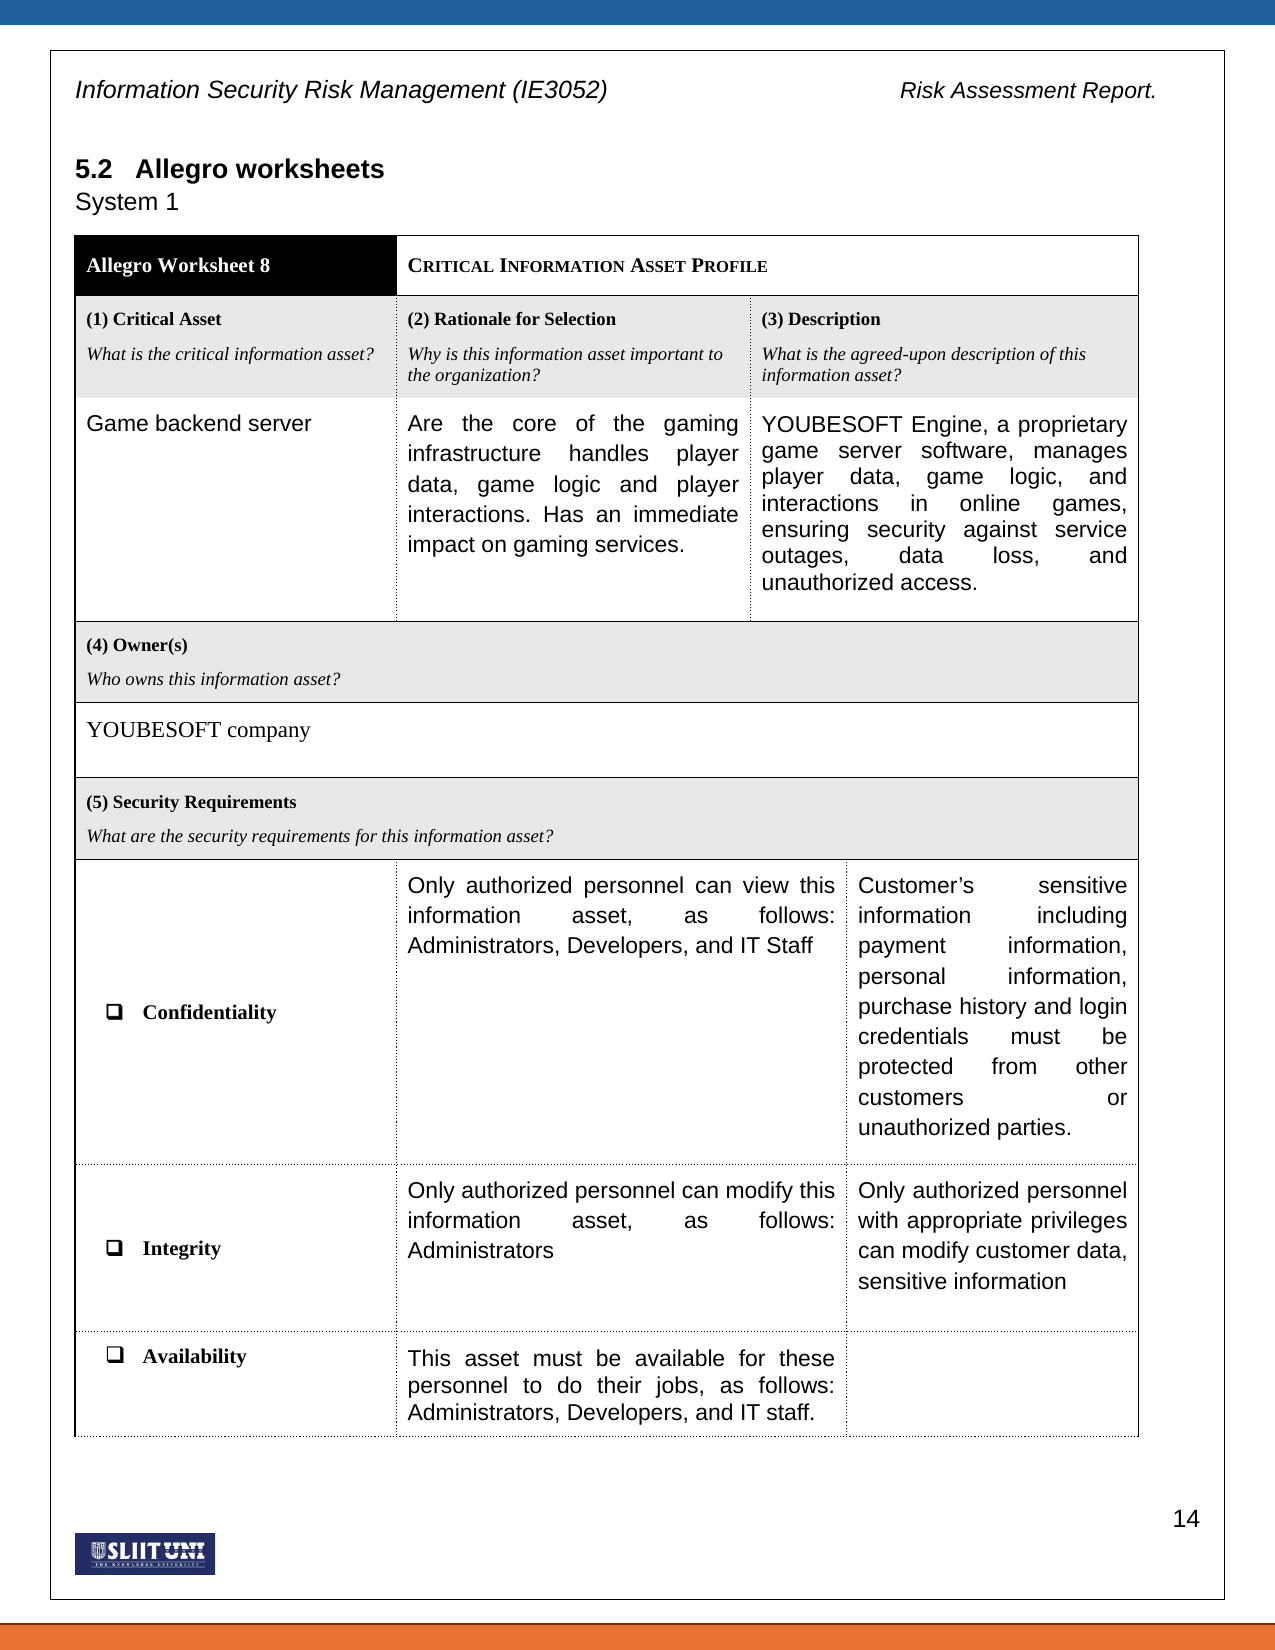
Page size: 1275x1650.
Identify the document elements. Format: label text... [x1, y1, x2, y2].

table_cell Integrity [76, 1164, 396, 1331]
table_cell [847, 1331, 1138, 1436]
table_cell YOUBESOFT company [76, 703, 1138, 777]
table_cell Confidentiality [76, 860, 396, 1164]
table_header Critical Information Asset Profile [397, 236, 1138, 295]
table_cell Are the core of the gaming infrastructure handles player data, game logic and player interactions. Has an immediate impact on gaming services. [396, 398, 750, 621]
table_cell Customer’s sensitive information including payment information, personal information, purchase history and login credentials must be protected from other customers or unauthorized parties. [847, 860, 1138, 1164]
table_cell (4) Owner(s) Who owns this information asset? [76, 622, 1138, 702]
table_cell Only authorized personnel can modify this information asset, as follows: Administrators [396, 1164, 847, 1331]
table_cell (1) Critical Asset What is the critical information asset? [76, 296, 396, 398]
table_cell Only authorized personnel with appropriate privileges can modify customer data, sensitive information [847, 1164, 1138, 1331]
table_cell Only authorized personnel can view this information asset, as follows: Administrators, Developers, and IT Staff [396, 860, 847, 1164]
table_cell Availability [76, 1331, 396, 1436]
table_header Allegro Worksheet 8 [76, 236, 396, 295]
table_cell This asset must be available for these personnel to do their jobs, as follows: Administrators, Developers, and IT staff. [396, 1331, 847, 1436]
subtitle Allegro worksheets [75, 153, 1200, 184]
text System 1 [75, 187, 1200, 216]
picture [75, 1533, 216, 1575]
table_cell Game backend server [76, 398, 396, 621]
table_cell YOUBESOFT Engine, a proprietary game server software, manages player data, game logic, and interactions in online games, ensuring security against service outages, data loss, and unauthorized access. [750, 398, 1138, 621]
table_cell (2) Rationale for Selection Why is this information asset important to the organization? [396, 296, 750, 398]
table_cell (5) Security Requirements What are the security requirements for this information asset? [76, 778, 1138, 859]
table_cell (3) Description What is the agreed-upon description of this information asset? [750, 296, 1138, 398]
